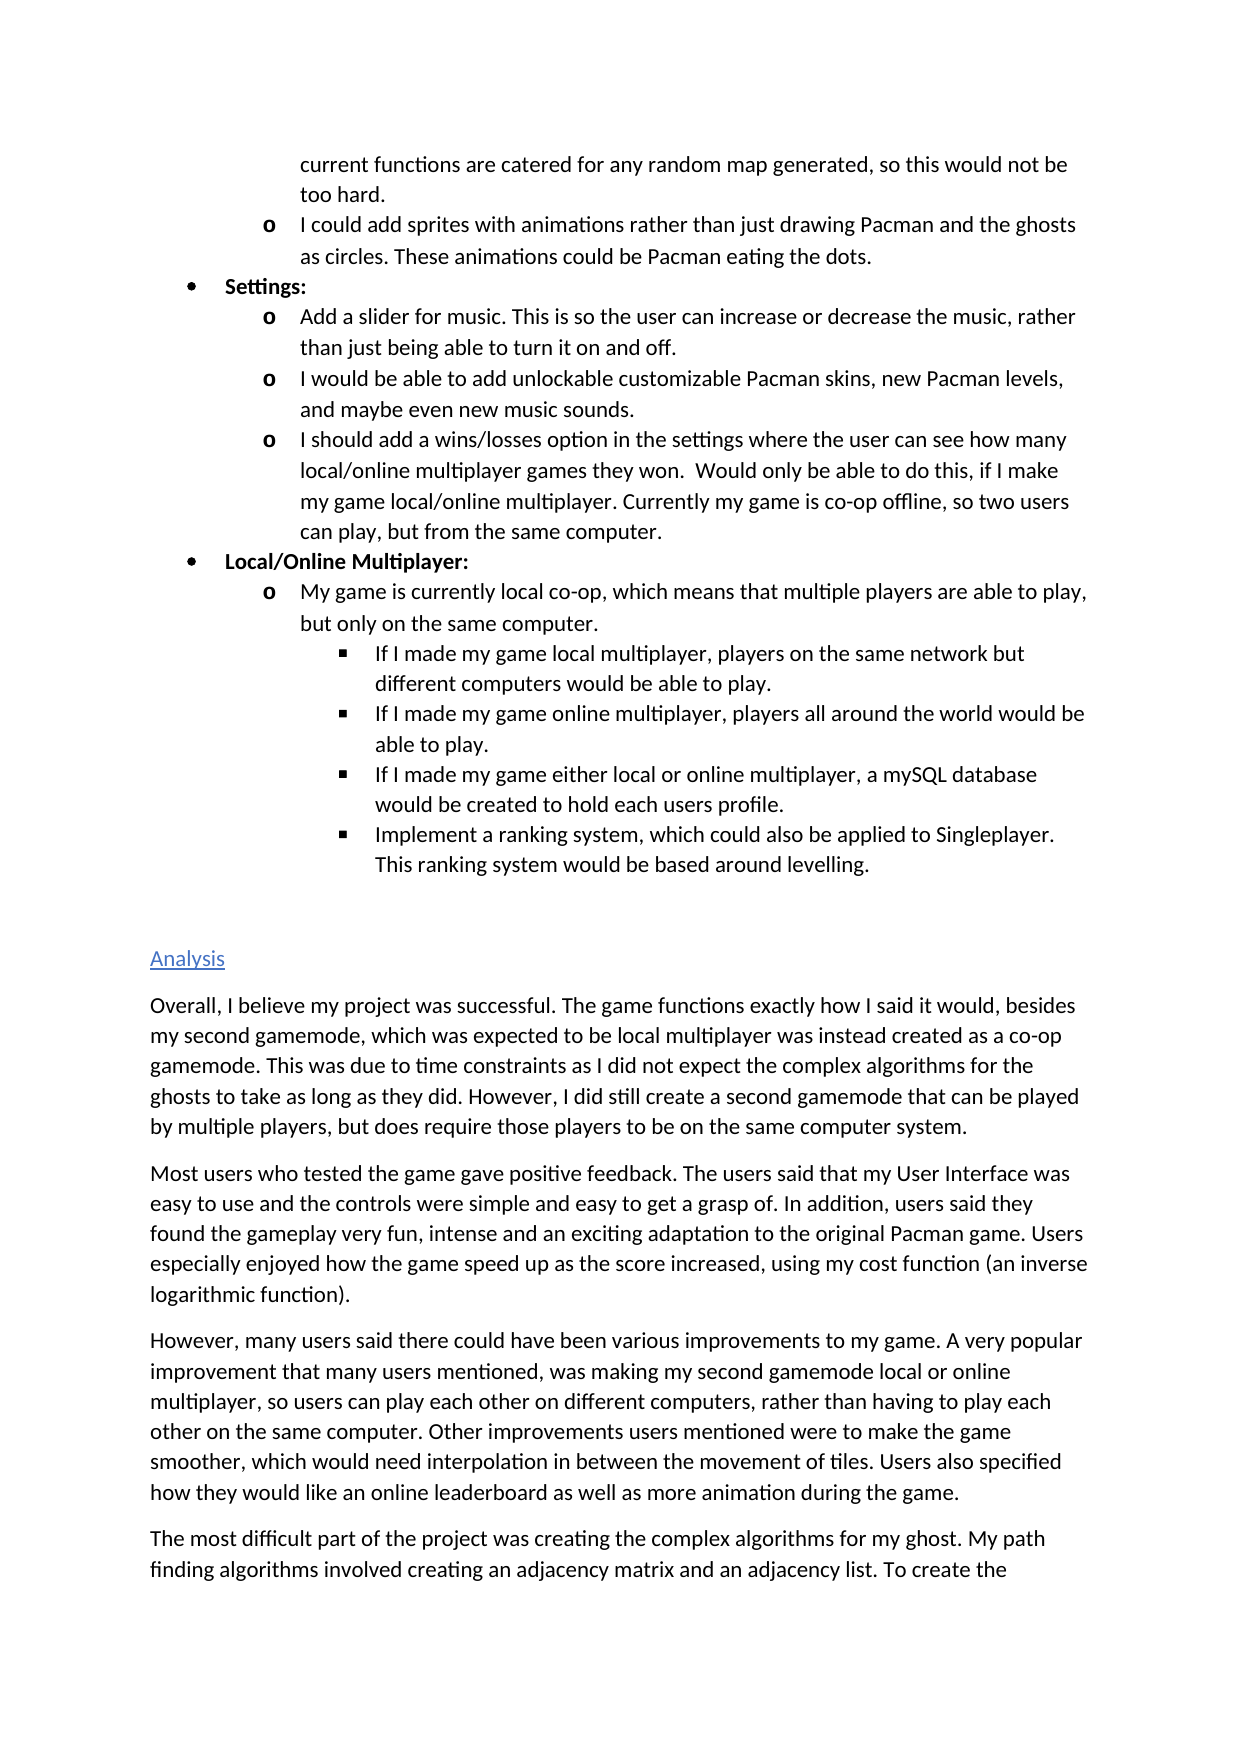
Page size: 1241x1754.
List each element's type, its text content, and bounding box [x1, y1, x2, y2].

list Local/Online Multiplayer: [187, 547, 1090, 575]
list I would be able to add unlockable customizable Pacman skins, new Pacman levels, and maybe even new music sounds. [262, 364, 1090, 423]
list Implement a ranking system, which could also be applied to Singleplayer. This ranking system would be based around levelling. [337, 820, 1090, 878]
list If I made my game either local or online multiplayer, a mySQL database would be created to hold each users profile. [337, 760, 1090, 818]
text However, many users said there could have been various improvements to my game. A very popular improvement that many users mentioned, was making my second gamemode local or online multiplayer, so users can play each other on different computers, rather than having to play each other on the same computer. Other improvements users mentioned were to make the game smoother, which would need interpolation in between the movement of tiles. Users also specified how they would like an online leaderboard as well as more animation during the game. [150, 1327, 1090, 1506]
list I could add sprites with animations rather than just drawing Pacman and the ghosts as circles. These animations could be Pacman eating the dots. [262, 210, 1090, 270]
list Settings: [187, 272, 1090, 300]
list Add a slider for music. This is so the user can increase or decrease the music, rather than just being able to turn it on and off. [262, 302, 1090, 362]
text Most users who tested the game gave positive feedback. The users said that my User Interface was easy to use and the controls were simple and easy to get a grasp of. In addition, users said they found the gameplay very fun, intense and an exciting adaptation to the original Pacman game. Users especially enjoyed how the game speed up as the score increased, using my cost function (an inverse logarithmic function). [150, 1159, 1090, 1308]
list If I made my game local multiplayer, players on the same network but different computers would be able to play. [337, 639, 1090, 697]
list If I made my game online multiplayer, players all around the world would be able to play. [337, 699, 1090, 758]
text Overall, I believe my project was successful. The game functions exactly how I said it would, besides my second gamemode, which was expected to be local multiplayer was instead created as a co-op gamemode. This was due to time constraints as I did not expect the complex algorithms for the ghosts to take as long as they did. However, I did still create a second gamemode that can be played by multiple players, but does require those players to be on the same computer system. [150, 991, 1090, 1140]
list My game is currently local co-op, which means that multiple players are able to play, but only on the same computer. [262, 577, 1090, 637]
text Analysis [150, 944, 1090, 972]
